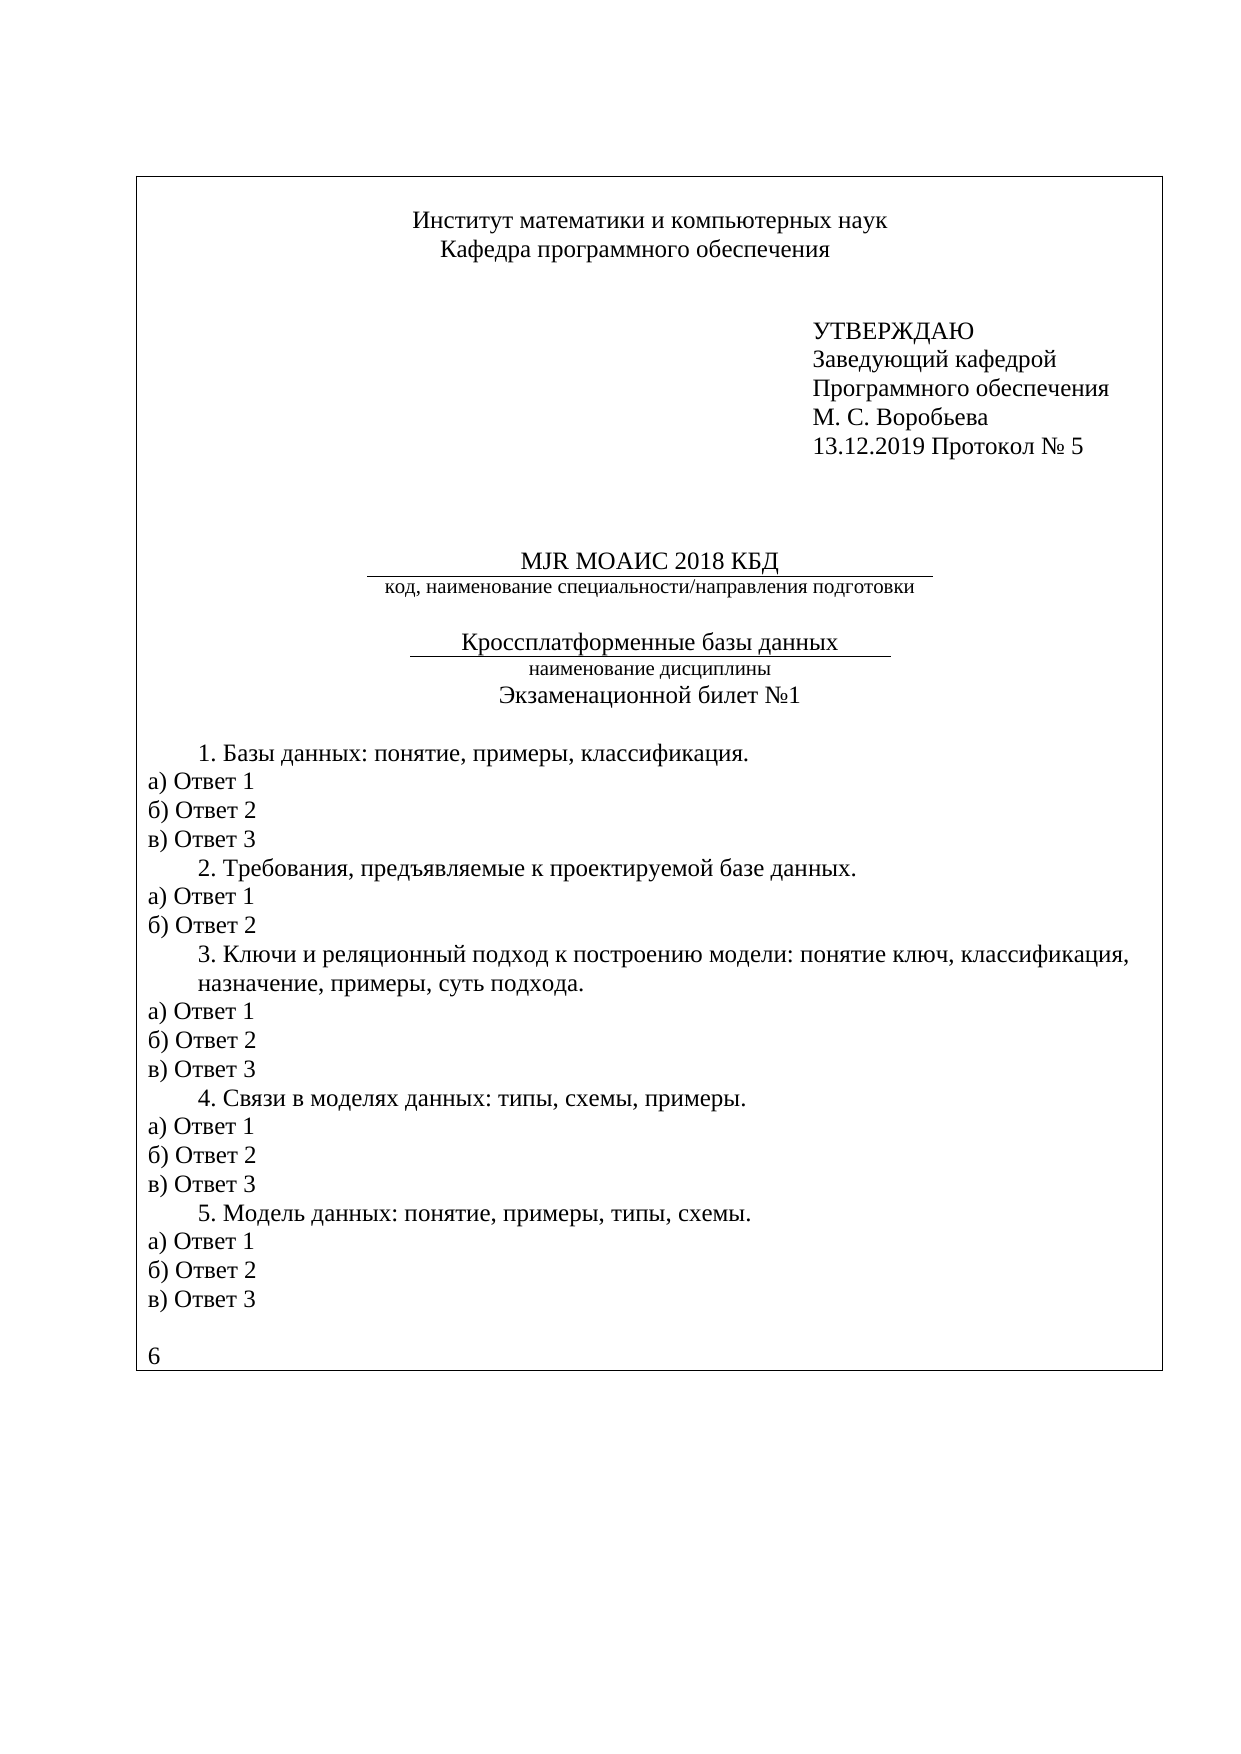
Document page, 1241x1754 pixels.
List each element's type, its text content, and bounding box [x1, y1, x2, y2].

table_header Институт математики и компьютерных наук Кафедра программного обеспечения УТВЕРЖДАЮ Заведующий кафедрой Программного обеспечения М. С. Воробьева 13.12.2019 Протокол № 5 MJR МОАИС 2018 КБД код, наименование специальности/направления подготовки Кроссплатформенные базы данных наименование дисциплины Экзаменационной билет №1 1. Базы данных: понятие, примеры, классификация. а) Ответ 1 б) Ответ 2 в) Ответ 3 2. Требования, предъявляемые к проектируемой базе данных. а) Ответ 1 б) Ответ 2 3. Ключи и реляционный подход к построению модели: понятие ключ, классификация, назначение, примеры, суть подхода. а) Ответ 1 б) Ответ 2 в) Ответ 3 4. Связи в моделях данных: типы, схемы, примеры. а) Ответ 1 б) Ответ 2 в) Ответ 3 5. Модель данных: понятие, примеры, типы, схемы. а) Ответ 1 б) Ответ 2 в) Ответ 3 6 [137, 177, 1162, 1370]
